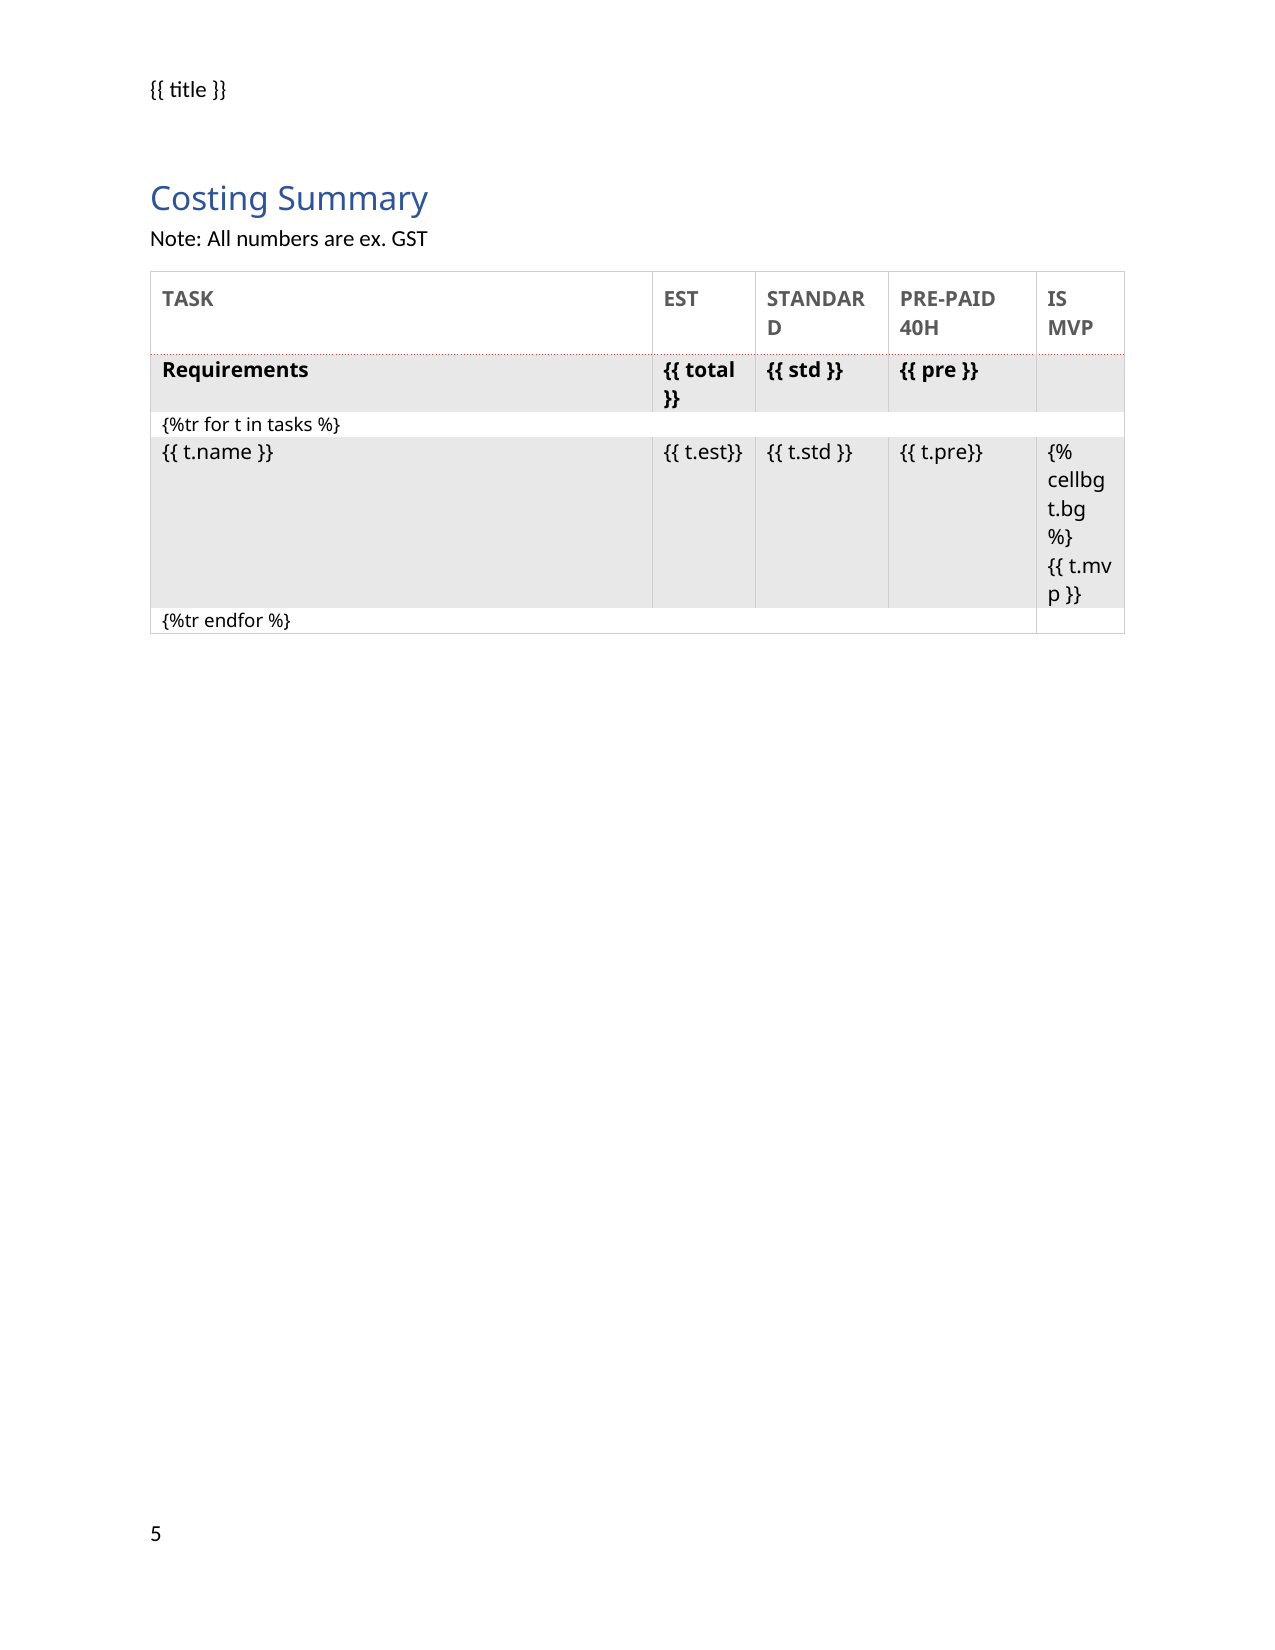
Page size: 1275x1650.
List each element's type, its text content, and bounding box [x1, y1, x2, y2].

table_header is mvp [1037, 272, 1124, 354]
table_header Pre-paid 40h [889, 272, 1036, 354]
subtitle Costing Summary [150, 175, 1125, 220]
table_header Est [653, 272, 755, 354]
table_cell {%tr for t in tasks %} [151, 412, 1124, 437]
table_cell {{ t.std }} [756, 437, 888, 608]
table_cell {{ t.name }} [151, 437, 652, 608]
table_cell {{ std }} [756, 354, 888, 412]
table_header Standard [756, 272, 888, 354]
text Note: All numbers are ex. GST [150, 224, 1125, 252]
table_cell [1037, 608, 1124, 633]
table_cell {{ pre }} [889, 354, 1036, 412]
table_cell {{ total }} [653, 354, 755, 412]
table_cell {{ t.est}} [653, 437, 755, 608]
table_cell {%tr endfor %} [151, 608, 1036, 633]
table_cell {% cellbg t.bg %}{{ t.mvp }} [1037, 437, 1124, 608]
table_cell Requirements [151, 354, 652, 412]
table_cell {{ t.pre}} [889, 437, 1036, 608]
table_cell [1037, 354, 1124, 412]
table_header task [151, 272, 652, 354]
